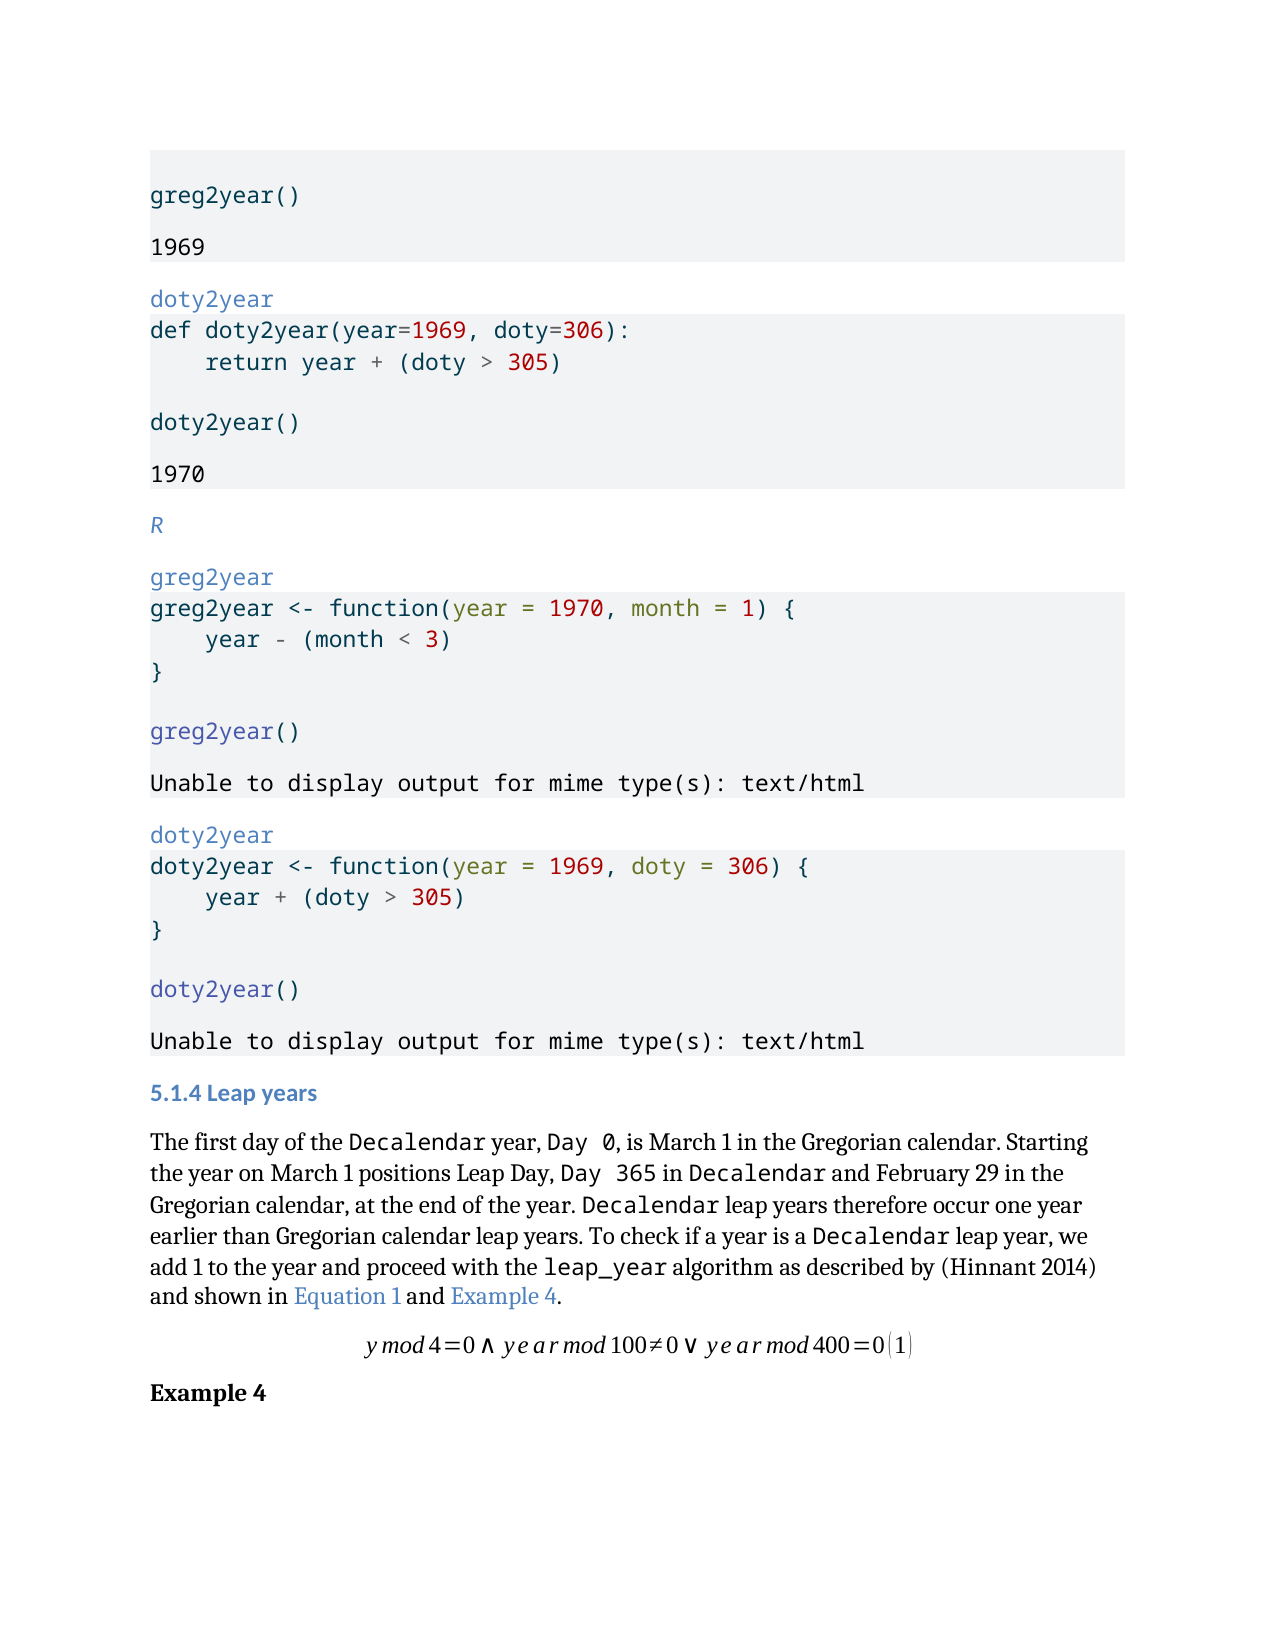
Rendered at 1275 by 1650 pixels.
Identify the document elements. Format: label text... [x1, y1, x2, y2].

subtitle doty2year [150, 819, 1125, 850]
text Example 4 [150, 1379, 1125, 1408]
text greg2year <- function(year = 1970, month = 1) { year - (month < 3) } greg2year() [150, 592, 1125, 746]
subtitle greg2year [150, 561, 1125, 592]
subtitle doty2year [150, 283, 1125, 314]
text 1970 [150, 457, 1125, 489]
text def doty2year(year=1969, doty=306): return year + (doty > 305) doty2year() [150, 314, 1125, 437]
text Unable to display output for mime type(s): text/html [150, 1025, 1125, 1056]
subtitle R [150, 509, 1125, 540]
subtitle 5.1.4 Leap years [150, 1077, 1125, 1107]
text Unable to display output for mime type(s): text/html [150, 767, 1125, 798]
text doty2year <- function(year = 1969, doty = 306) { year + (doty > 305) } doty2year() [150, 850, 1125, 1004]
text 1969 [150, 231, 1125, 262]
text def greg2year(year=1970, month=1): return year - (month < 3) greg2year() [150, 150, 1125, 210]
text The first day of the Decalendar year, Day 0, is March 1 in the Gregorian calendar. Starting the year on March 1 positions Leap Day, Day 365 in Decalendar and February 29 in the Gregorian calendar, at the end of the year. Decalendar leap years therefore occur one year earlier than Gregorian calendar leap years. To check if a year is a Decalendar leap year, we add 1 to the year and proceed with the leap_year algorithm as described by (Hinnant 2014) and shown in Equation 1 and Example 4. [150, 1126, 1125, 1311]
